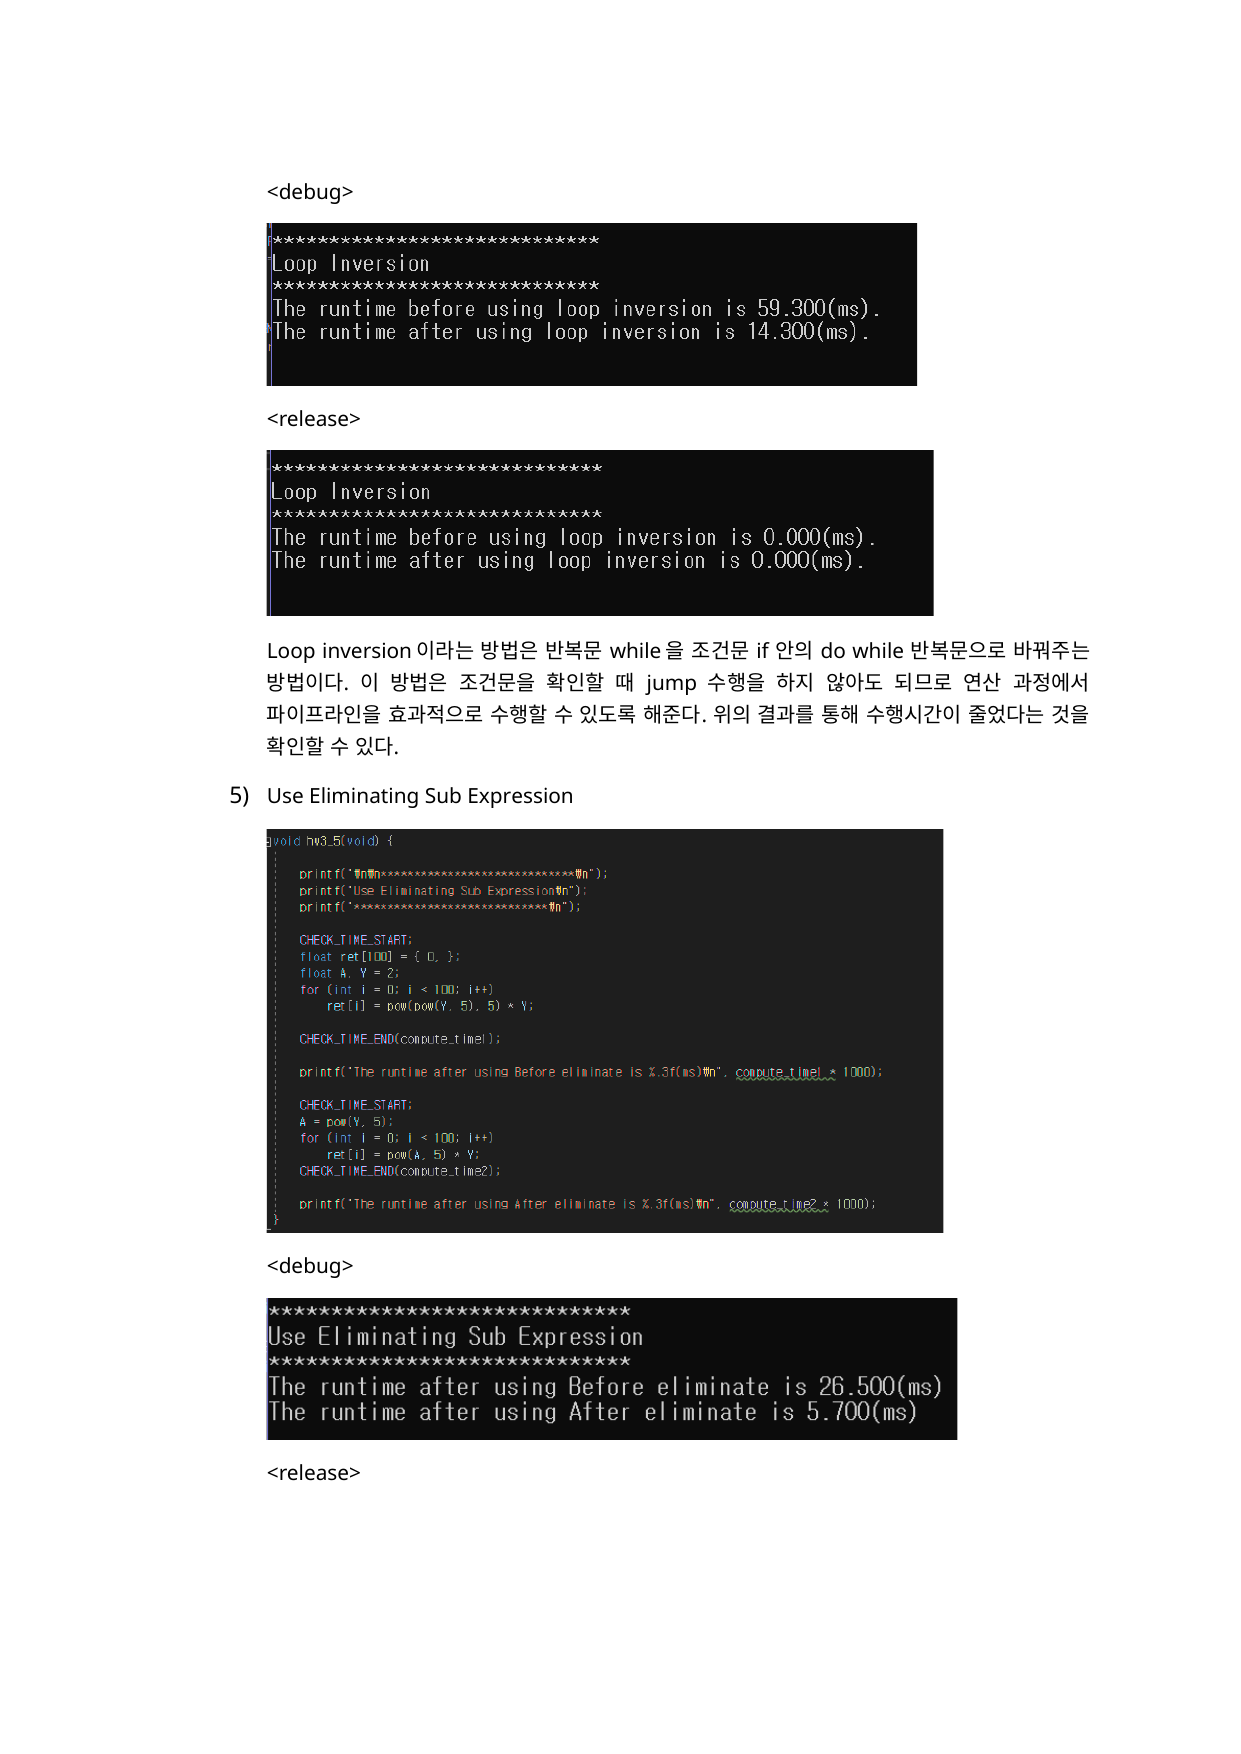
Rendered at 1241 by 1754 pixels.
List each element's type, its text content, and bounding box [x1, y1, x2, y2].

list <release> [267, 1458, 1090, 1487]
picture [266, 1298, 958, 1440]
list <debug> [267, 1251, 1090, 1280]
list <debug> [267, 177, 1090, 206]
picture [266, 450, 934, 616]
picture [266, 829, 944, 1233]
list Loop inversion이라는 방법은 반복문 while을 조건문 if 안의 do while 반복문으로 바꿔주는 방법이다. 이 방법은 조건문을 확인할 때 jump 수행을 하지 않아도 되므로 연산 과정에서 파이프라인을 효과적으로 수행할 수 있도록 해준다. 위의 결과를 통해 수행시간이 줄었다는 것을 확인할 수 있다. [267, 634, 1090, 761]
picture [266, 223, 918, 386]
list <release> [267, 404, 1090, 432]
list Use Eliminating Sub Expression [229, 779, 1090, 811]
